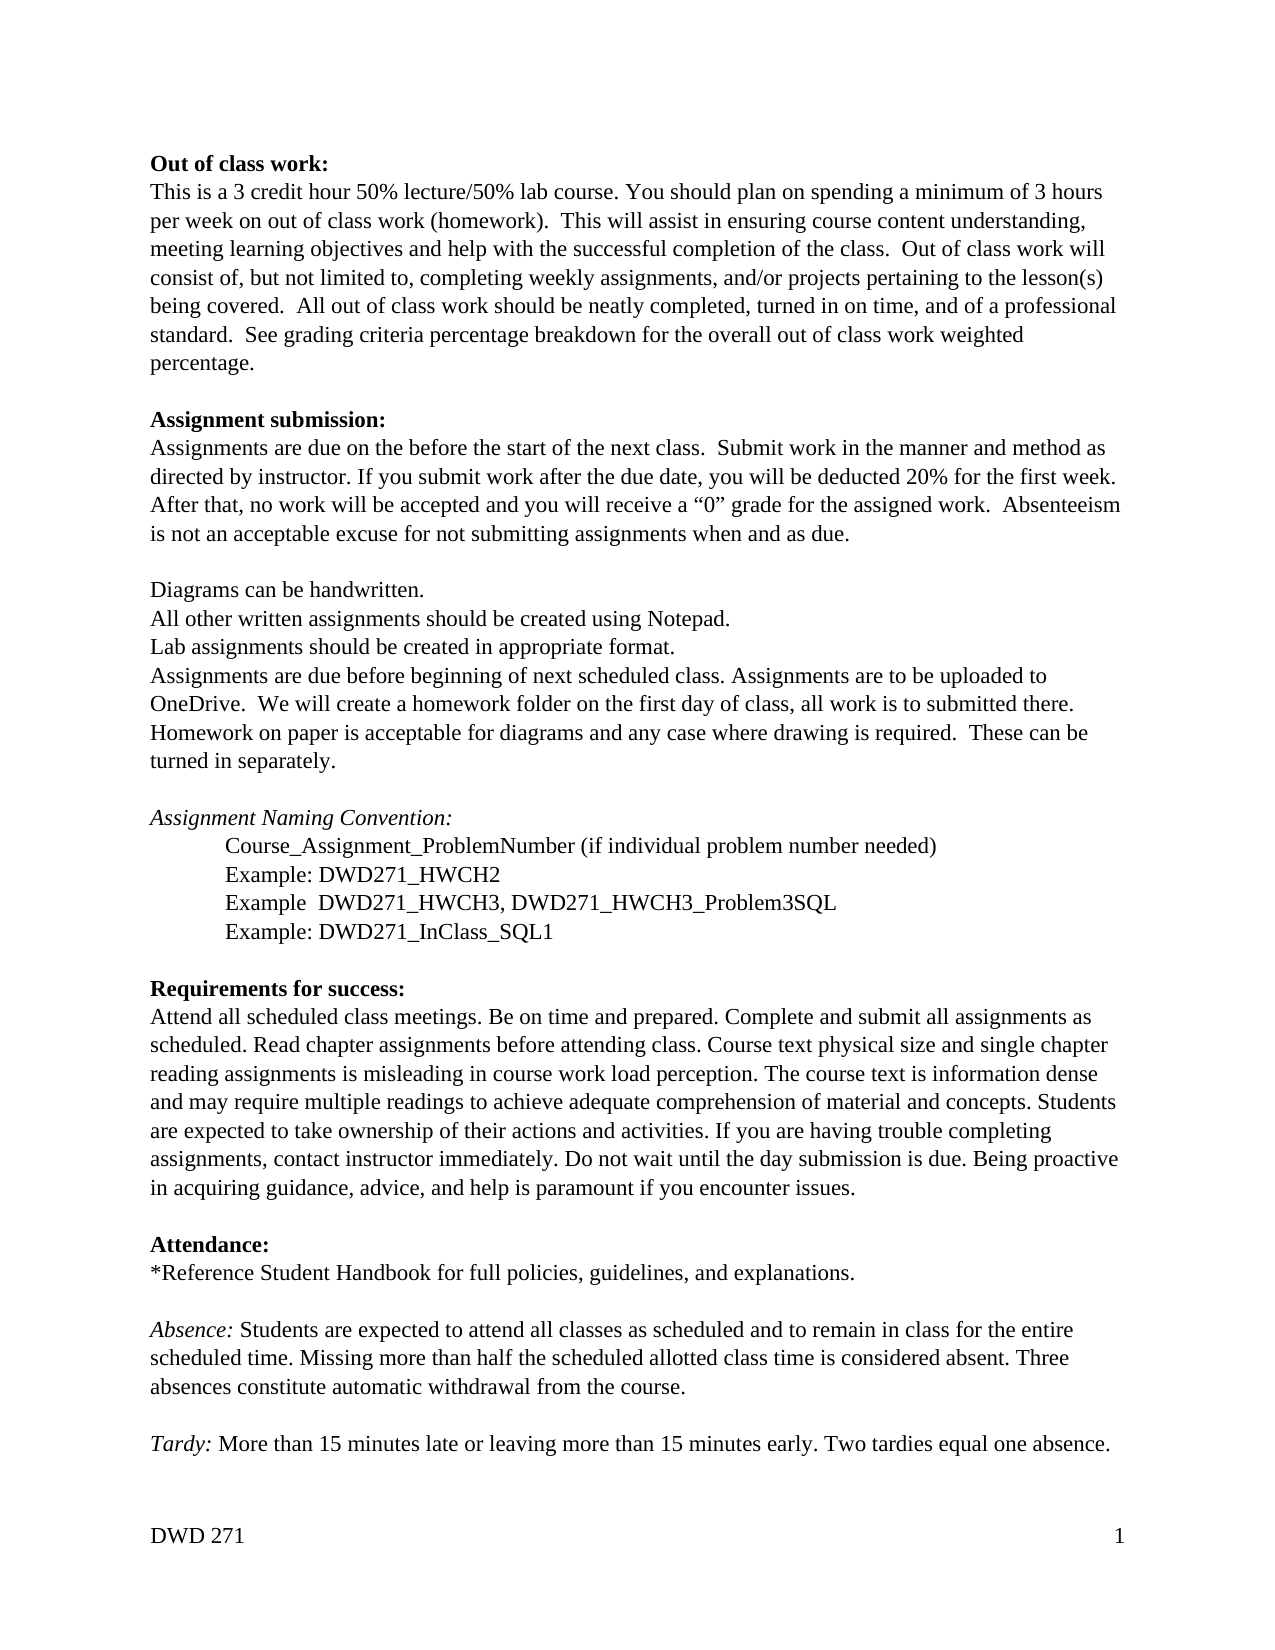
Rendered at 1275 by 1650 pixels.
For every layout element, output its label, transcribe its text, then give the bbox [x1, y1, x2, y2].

text Attend all scheduled class meetings. Be on time and prepared. Complete and submit all assignments as scheduled. Read chapter assignments before attending class. Course text physical size and single chapter reading assignments is misleading in course work load perception. The course text is information dense and may require multiple readings to achieve adequate comprehension of material and concepts. Students are expected to take ownership of their actions and activities. If you are having trouble completing assignments, contact instructor immediately. Do not wait until the day submission is due. Being proactive in acquiring guidance, advice, and help is paramount if you encounter issues. [150, 1003, 1125, 1200]
text Assignment submission: [150, 406, 1125, 432]
text Assignment Naming Convention: [150, 804, 1125, 830]
text Lab assignments should be created in appropriate format. [150, 633, 1125, 660]
text Tardy: More than 15 minutes late or leaving more than 15 minutes early. Two tardies equal one absence. [150, 1430, 1125, 1456]
text Example: DWD271_InClass_SQL1 [225, 918, 1125, 944]
text Requirements for success: [150, 975, 1125, 1001]
text Out of class work: [150, 150, 1125, 176]
text This is a 3 credit hour 50% lecture/50% lab course. You should plan on spending a minimum of 3 hours per week on out of class work (homework). This will assist in ensuring course content understanding, meeting learning objectives and help with the successful completion of the class. Out of class work will consist of, but not limited to, completing weekly assignments, and/or projects pertaining to the lesson(s) being covered. All out of class work should be neatly completed, turned in on time, and of a professional standard. See grading criteria percentage breakdown for the overall out of class work weighted percentage. [150, 178, 1125, 375]
text All other written assignments should be created using Notepad. [150, 605, 1125, 631]
text Course_Assignment_ProblemNumber (if individual problem number needed) [225, 832, 1125, 859]
text Assignments are due before beginning of next scheduled class. Assignments are to be uploaded to OneDrive. We will create a homework folder on the first day of class, all work is to submitted there. Homework on paper is acceptable for diagrams and any case where drawing is required. These can be turned in separately. [150, 662, 1125, 773]
text Diagrams can be handwritten. [150, 577, 1125, 603]
text Example: DWD271_HWCH2 [225, 861, 1125, 887]
text Example DWD271_HWCH3, DWD271_HWCH3_Problem3SQL [225, 889, 1125, 916]
text *Reference Student Handbook for full policies, guidelines, and explanations. [150, 1259, 1125, 1285]
text Assignments are due on the before the start of the next class. Submit work in the manner and method as directed by instructor. If you submit work after the due date, you will be deducted 20% for the first week. After that, no work will be accepted and you will receive a “0” grade for the assigned work. Absenteeism is not an acceptable excuse for not submitting assignments when and as due. [150, 434, 1125, 546]
text Attendance: [150, 1231, 1125, 1257]
text Absence: Students are expected to attend all classes as scheduled and to remain in class for the entire scheduled time. Missing more than half the scheduled allotted class time is considered absent. Three absences constitute automatic withdrawal from the course. [150, 1316, 1125, 1399]
